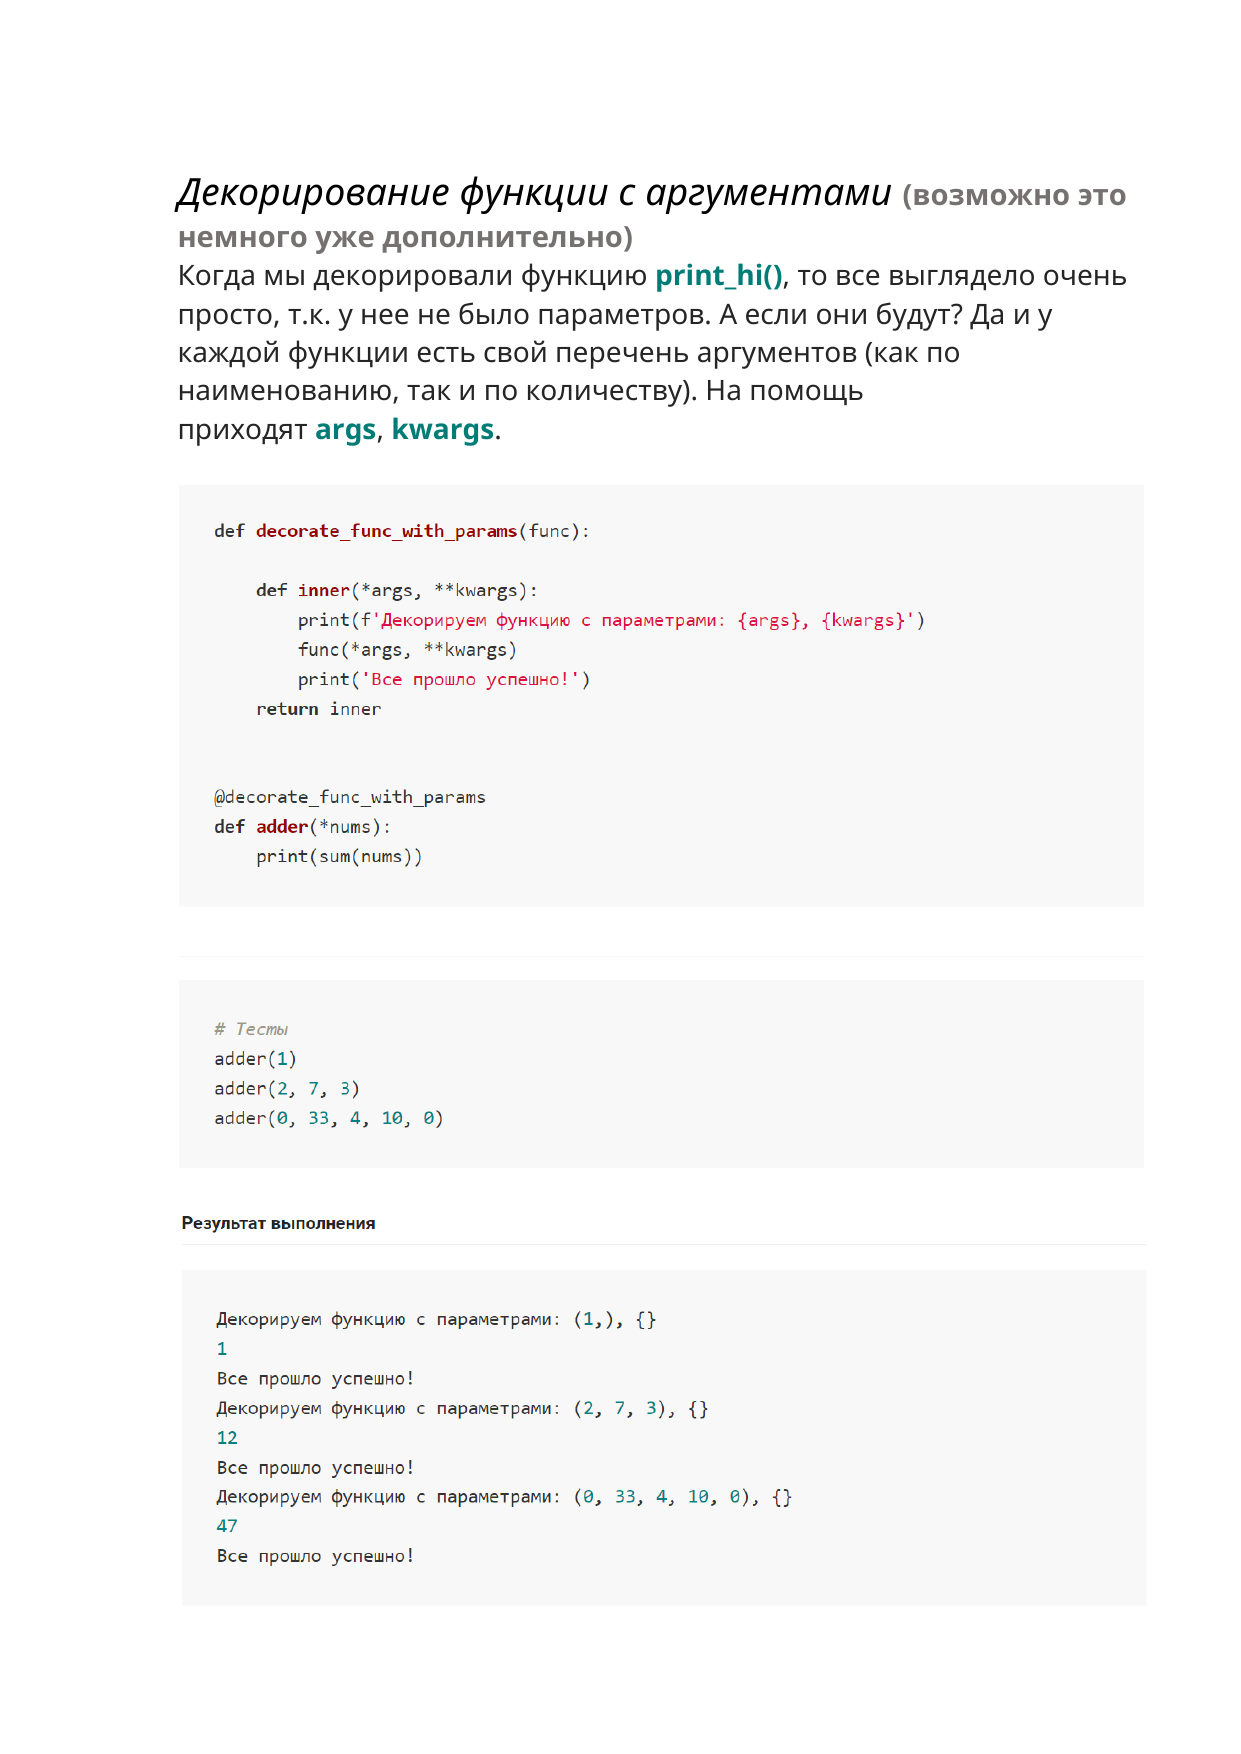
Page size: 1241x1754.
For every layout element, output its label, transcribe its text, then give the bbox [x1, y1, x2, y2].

text Декорирование функции с аргументами (возможно это немного уже дополнительно) [177, 165, 1152, 256]
picture [177, 485, 1152, 1615]
text Когда мы декорировали функцию print_hi(), то все выглядело очень просто, т.к. у нее не было параметров. А если они будут? Да и у каждой функции есть свой перечень аргументов (как по наименованию, так и по количеству). На помощь приходят args, kwargs. [177, 256, 1152, 447]
